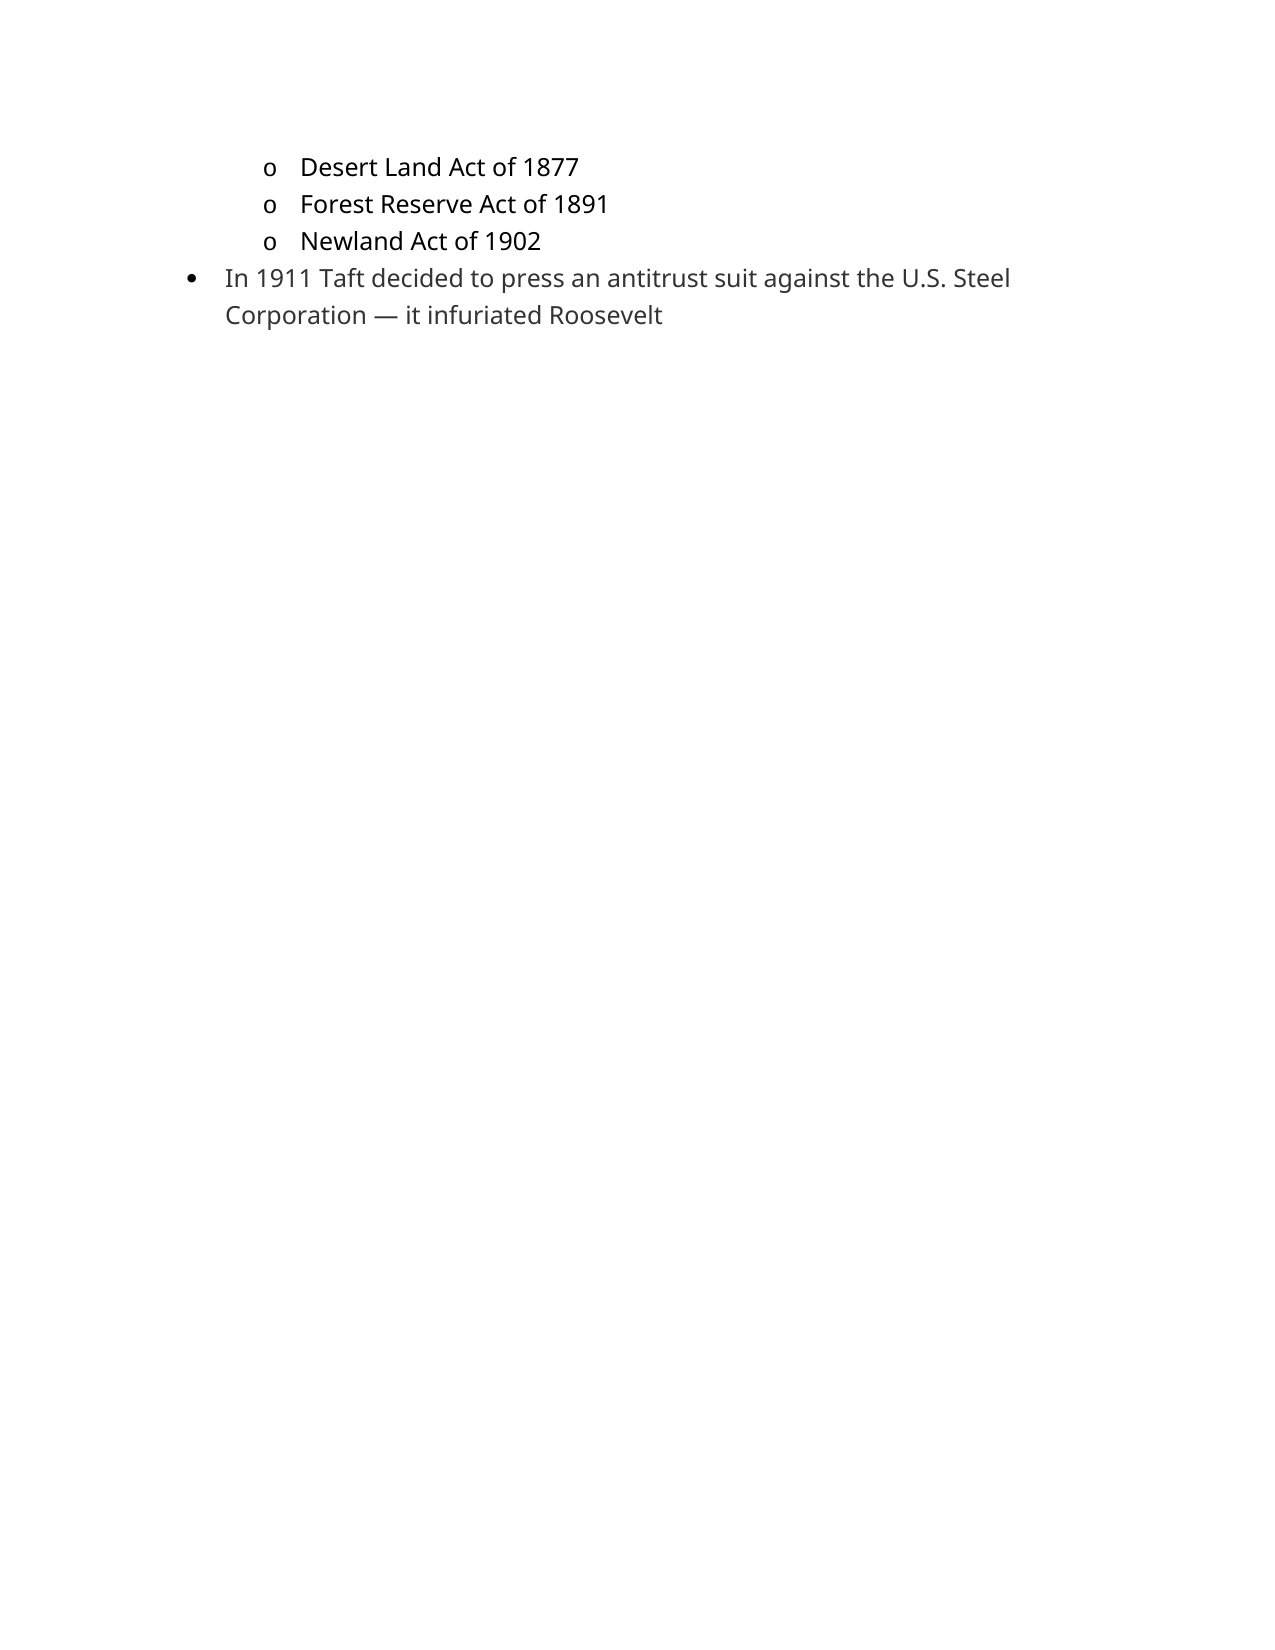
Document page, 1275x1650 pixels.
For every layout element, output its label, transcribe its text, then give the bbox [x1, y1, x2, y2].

list Forest Reserve Act of 1891 [262, 187, 1125, 221]
list Newland Act of 1902 [262, 224, 1125, 258]
list Desert Land Act of 1877 [262, 150, 1125, 184]
list In 1911 Taft decided to press an antitrust suit against the U.S. Steel Corporation — it infuriated Roosevelt [187, 261, 1125, 332]
